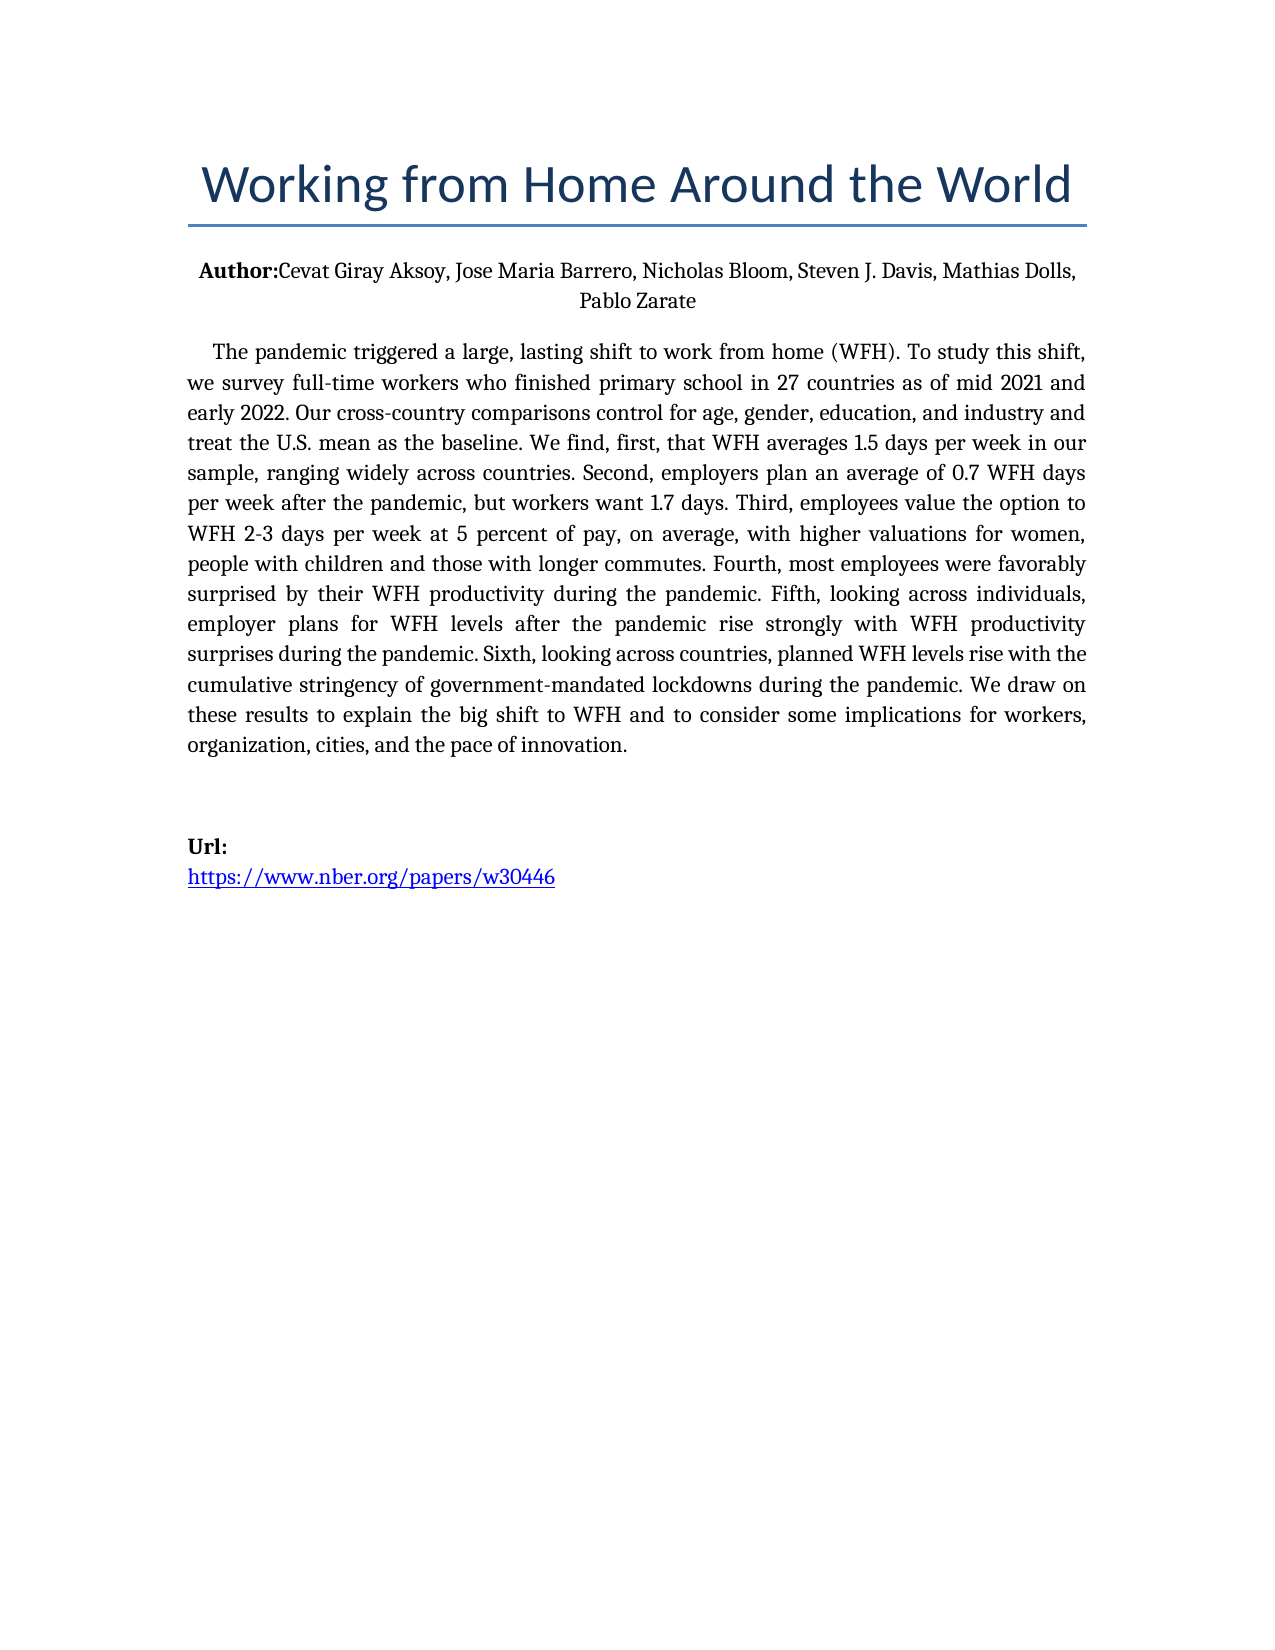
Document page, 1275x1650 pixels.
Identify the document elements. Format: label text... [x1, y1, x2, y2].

text Url: https://www.nber.org/papers/w30446 [187, 834, 1087, 890]
text Author:Cevat Giray Aksoy, Jose Maria Barrero, Nicholas Bloom, Steven J. Davis, Mathias Dolls, Pablo Zarate [187, 258, 1087, 314]
title Working from Home Around the World [187, 150, 1087, 227]
text The pandemic triggered a large, lasting shift to work from home (WFH). To study this shift, we survey full-time workers who finished primary school in 27 countries as of mid 2021 and early 2022. Our cross-country comparisons control for age, gender, education, and industry and treat the U.S. mean as the baseline. We find, first, that WFH averages 1.5 days per week in our sample, ranging widely across countries. Second, employers plan an average of 0.7 WFH days per week after the pandemic, but workers want 1.7 days. Third, employees value the option to WFH 2-3 days per week at 5 percent of pay, on average, with higher valuations for women, people with children and those with longer commutes. Fourth, most employees were favorably surprised by their WFH productivity during the pandemic. Fifth, looking across individuals, employer plans for WFH levels after the pandemic rise strongly with WFH productivity surprises during the pandemic. Sixth, looking across countries, planned WFH levels rise with the cumulative stringency of government-mandated lockdowns during the pandemic. We draw on these results to explain the big shift to WFH and to consider some implications for workers, organization, cities, and the pace of innovation. [187, 339, 1087, 758]
